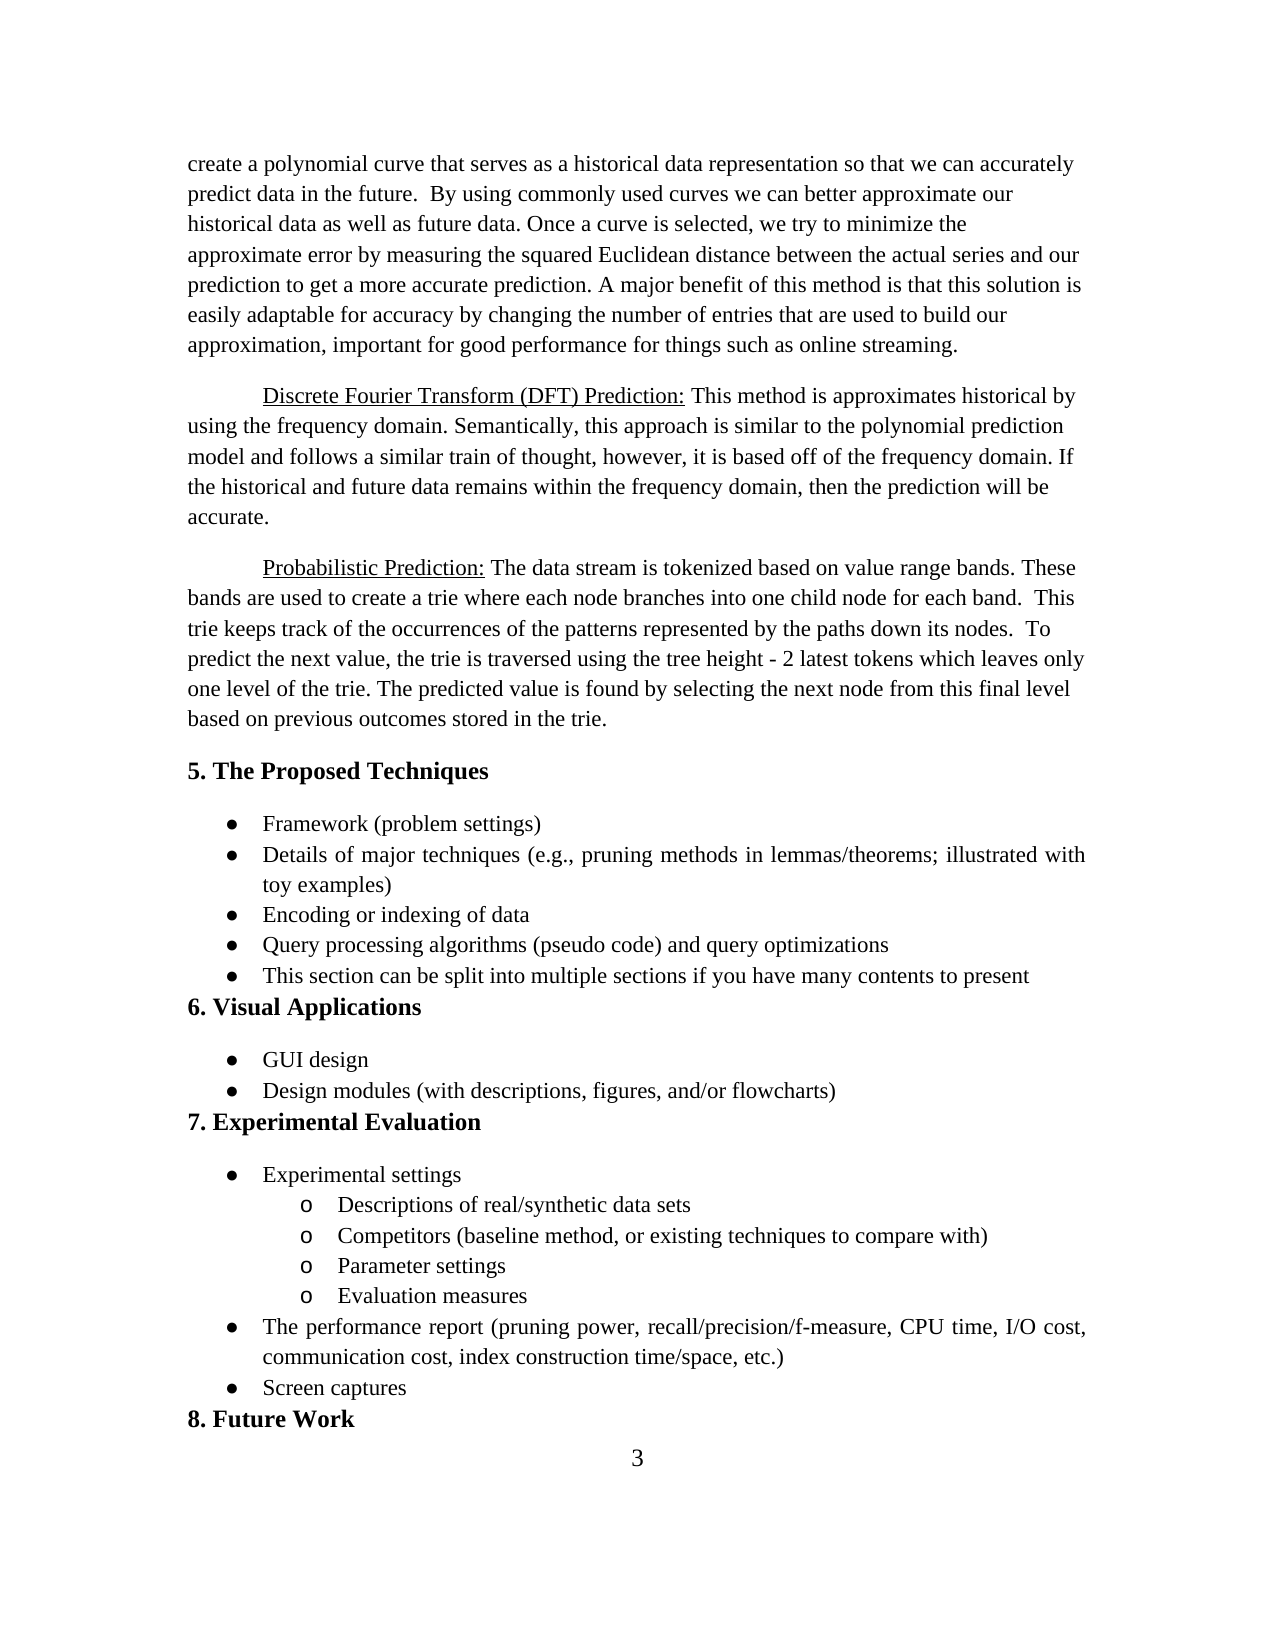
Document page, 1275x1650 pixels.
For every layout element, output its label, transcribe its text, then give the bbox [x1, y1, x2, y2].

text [187, 150, 1087, 358]
text 5. The Proposed Techniques [187, 756, 1087, 785]
text 7. Experimental Evaluation [187, 1107, 1087, 1136]
list Query processing algorithms (pseudo code) and query optimizations [225, 931, 1087, 958]
list Evaluation measures [300, 1282, 1087, 1309]
text 6. Visual Applications [187, 992, 1087, 1021]
list Framework (problem settings) [225, 810, 1087, 837]
list Experimental settings [225, 1161, 1087, 1187]
list Encoding or indexing of data [225, 901, 1087, 927]
list Competitors (baseline method, or existing techniques to compare with) [300, 1222, 1087, 1248]
list Descriptions of real/synthetic data sets [300, 1191, 1087, 1218]
list GUI design [225, 1046, 1087, 1073]
list Design modules (with descriptions, figures, and/or flowcharts) [225, 1077, 1087, 1103]
list This section can be split into multiple sections if you have many contents to present [225, 962, 1087, 988]
list The performance report (pruning power, recall/precision/f-measure, CPU time, I/O cost, communication cost, index construction time/space, etc.) [225, 1313, 1087, 1369]
text Discrete Fourier Transform (DFT) Prediction: This method is approximates historical by using the frequency domain. Semantically, this approach is similar to the polynomial prediction model and follows a similar train of thought, however, it is based off of the frequency domain. If the historical and future data remains within the frequency domain, then the prediction will be accurate. [187, 382, 1087, 529]
list Details of major techniques (e.g., pruning methods in lemmas/theorems; illustrated with toy examples) [225, 841, 1087, 897]
list Parameter settings [300, 1252, 1087, 1278]
list Screen captures [225, 1373, 1087, 1400]
text 8. Future Work [187, 1404, 1087, 1433]
text Probabilistic Prediction: The data stream is tokenized based on value range bands. These bands are used to create a trie where each node branches into one child node for each band. This trie keeps track of the occurrences of the patterns represented by the paths down its nodes. To predict the next value, the trie is traversed using the tree height - 2 latest tokens which leaves only one level of the trie. The predicted value is found by selecting the next node from this final level based on previous outcomes stored in the trie. [187, 554, 1087, 732]
